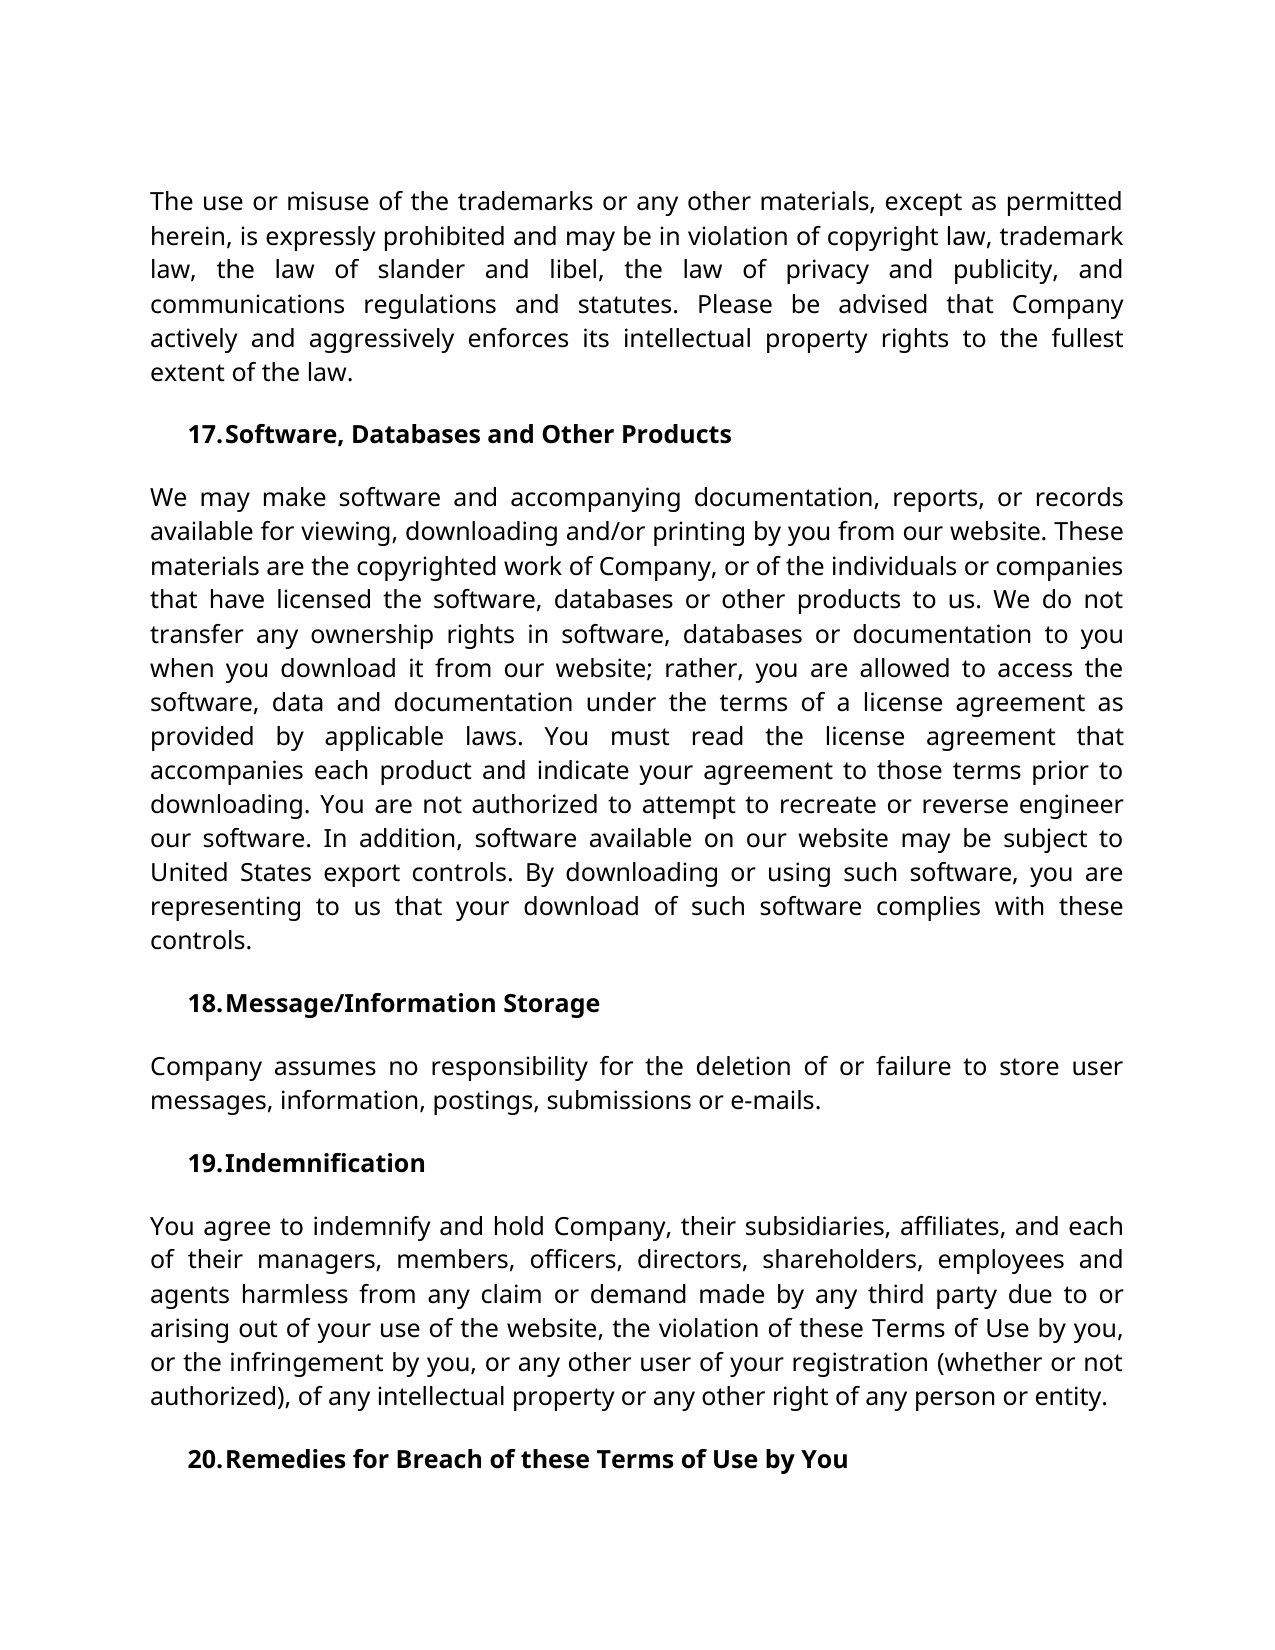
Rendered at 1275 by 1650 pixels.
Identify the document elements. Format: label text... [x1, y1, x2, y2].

list Software, Databases and Other Products [187, 417, 1125, 451]
list Indemnification [187, 1145, 1125, 1179]
text Company assumes no responsibility for the deletion of or failure to store user messages, information, postings, submissions or e-mails. [150, 1048, 1125, 1117]
list Remedies for Breach of these Terms of Use by You [187, 1441, 1125, 1475]
text You agree to indemnify and hold Company, their subsidiaries, affiliates, and each of their managers, members, officers, directors, shareholders, employees and agents harmless from any claim or demand made by any third party due to or arising out of your use of the website, the violation of these Terms of Use by you, or the infringement by you, or any other user of your registration (whether or not authorized), of any intellectual property or any other right of any person or entity. [150, 1208, 1125, 1412]
text The use or misuse of the trademarks or any other materials, except as permitted herein, is expressly prohibited and may be in violation of copyright law, trademark law, the law of slander and libel, the law of privacy and publicity, and communications regulations and statutes. Please be advised that Company actively and aggressively enforces its intellectual property rights to the fullest extent of the law. [150, 184, 1125, 388]
text We may make software and accompanying documentation, reports, or records available for viewing, downloading and/or printing by you from our website. These materials are the copyrighted work of Company, or of the individuals or companies that have licensed the software, databases or other products to us. We do not transfer any ownership rights in software, databases or documentation to you when you download it from our website; rather, you are allowed to access the software, data and documentation under the terms of a license agreement as provided by applicable laws. You must read the license agreement that accompanies each product and indicate your agreement to those terms prior to downloading. You are not authorized to attempt to recreate or reverse engineer our software. In addition, software available on our website may be subject to United States export controls. By downloading or using such software, you are representing to us that your download of such software complies with these controls. [150, 480, 1125, 957]
list Message/Information Storage [187, 986, 1125, 1020]
